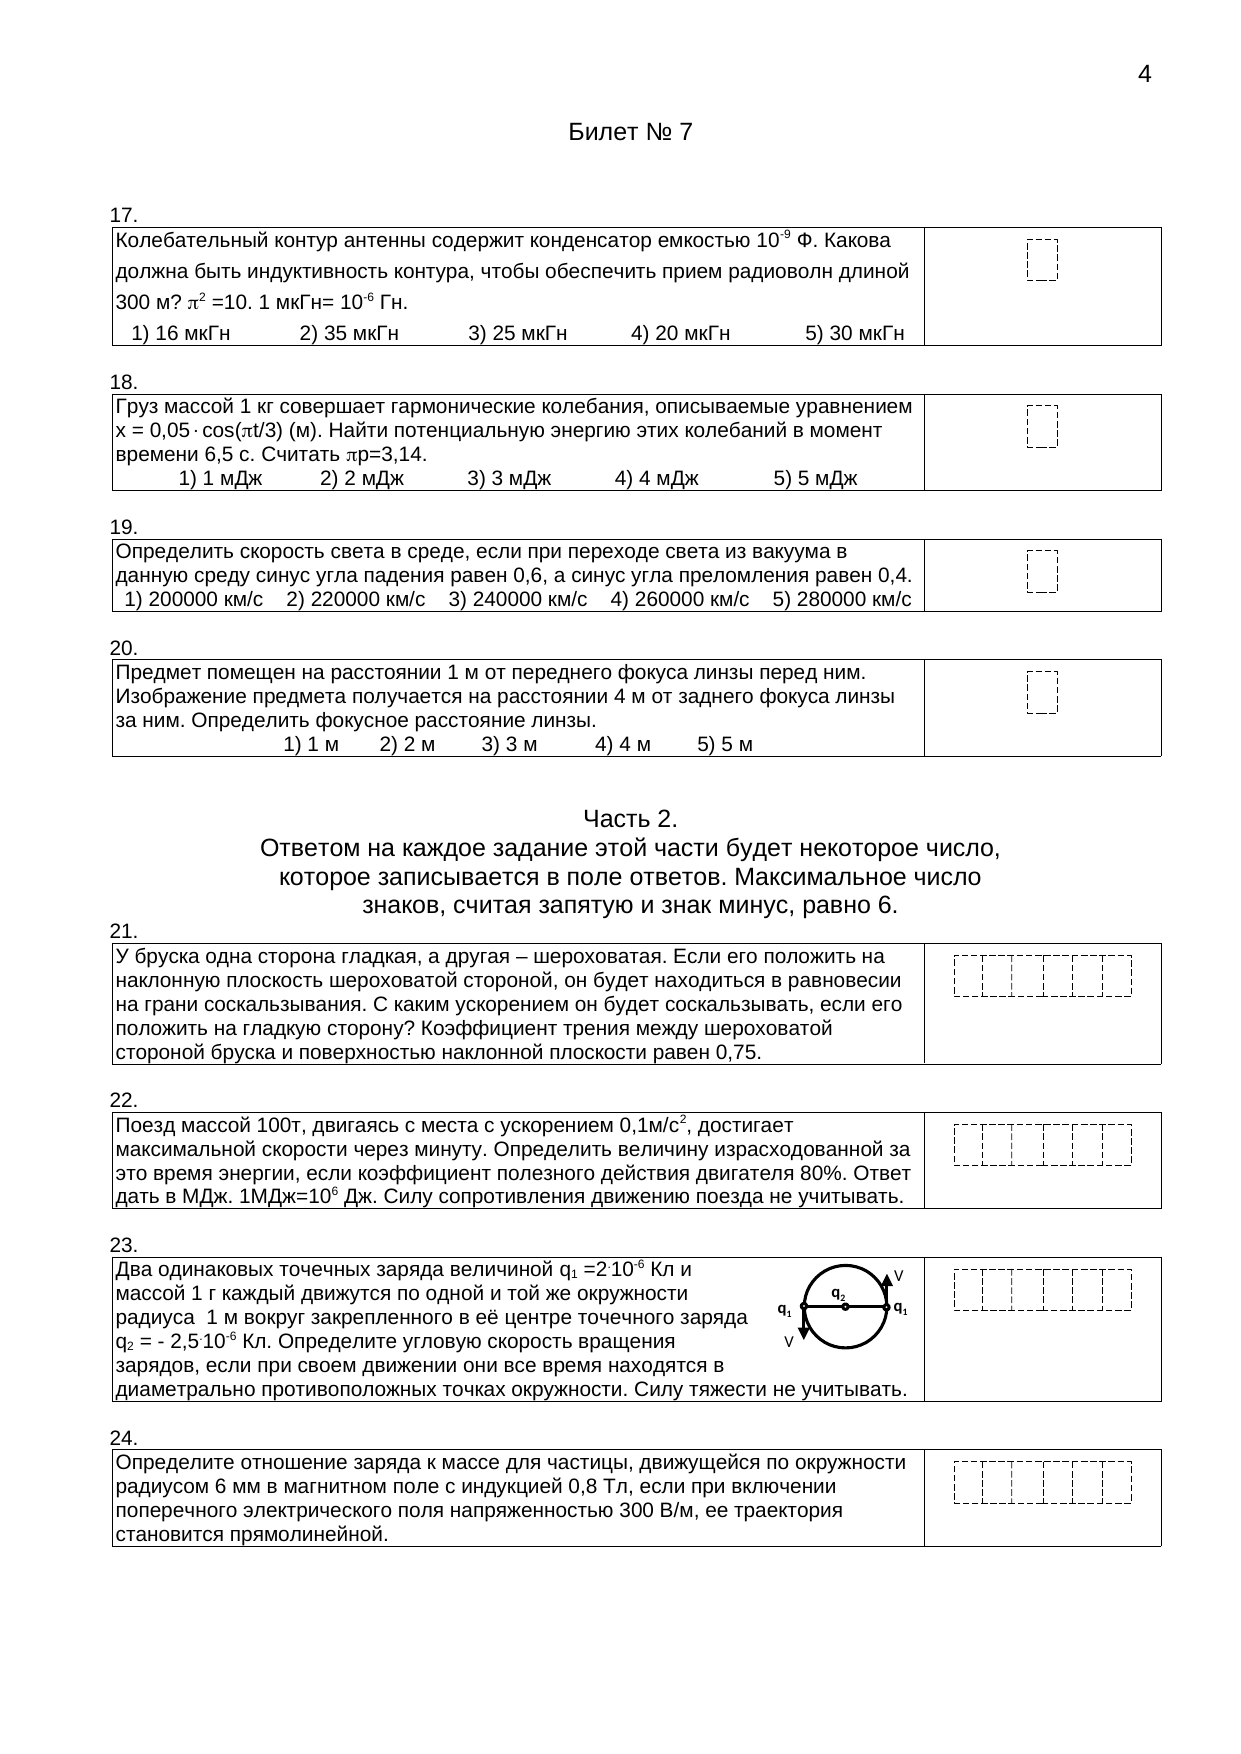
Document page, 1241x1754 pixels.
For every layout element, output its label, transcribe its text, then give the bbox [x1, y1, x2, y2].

table_header Два одинаковых точечных заряда величиной q1 =2.10-6 Кл и массой 1 г каждый движутся по одной и той же окружности радиуса 1 м вокруг закрепленного в её центре точечного заряда q2 = - 2,5.10-6 Кл. Определите угловую скорость вращения зарядов, если при своем движении они все время находятся в диаметрально противоположных точках окружности. Силу тяжести не учитывать. [113, 1258, 924, 1401]
table_header [925, 1450, 1161, 1546]
text знаков, считая запятую и знак минус, равно 6. [109, 890, 1152, 919]
text 17. [109, 203, 1152, 227]
table_header [925, 395, 1161, 490]
text 19. [109, 514, 1152, 538]
text которое записывается в поле ответов. Максимальное число [109, 862, 1152, 890]
table_header Предмет помещен на расстоянии 1 м от переднего фокуса линзы перед ним. Изображение предмета получается на расстоянии 4 м от заднего фокуса линзы за ним. Определить фокусное расстояние линзы. 1) 1 м 2) 2 м 3) 3 м 4) 4 м 5) 5 м [113, 660, 924, 756]
table_header Колебательный контур антенны содержит конденсатор емкостью 10-9 Ф. Какова должна быть индуктивность контура, чтобы обеспечить прием радиоволн длиной 300 м? 2 =10. 1 мкГн= 10-6 Гн. 1) 16 мкГн 2) 35 мкГн 3) 25 мкГн 4) 20 мкГн 5) 30 мкГн [113, 228, 924, 345]
text 20. [109, 635, 1152, 659]
text Часть 2. [109, 804, 1152, 833]
table_header [925, 1258, 1161, 1401]
table_header Поезд массой 100т, двигаясь с места с ускорением 0,1м/с2, достигает максимальной скорости через минуту. Определить величину израсходованной за это время энергии, если коэффициент полезного действия двигателя 80%. Ответ дать в МДж. 1МДж=106 Дж. Силу сопротивления движению поезда не учитывать. [113, 1113, 924, 1208]
text 21. [109, 919, 1152, 943]
text 24. [109, 1425, 1152, 1449]
table_header [925, 540, 1161, 611]
table_header У бруска одна сторона гладкая, а другая – шероховатая. Если его положить на наклонную плоскость шероховатой стороной, он будет находиться в равновесии на грани соскальзывания. С каким ускорением он будет соскальзывать, если его положить на гладкую сторону? Коэффициент трения между шероховатой стороной бруска и поверхностью наклонной плоскости равен 0,75. [113, 944, 924, 1063]
text Ответом на каждое задание этой части будет некоторое число, [109, 833, 1152, 862]
table_header [925, 660, 1161, 756]
text 18. [109, 369, 1152, 393]
text 23. [109, 1233, 1152, 1257]
table_header [925, 944, 1161, 1063]
table_header [925, 1113, 1161, 1208]
table_header Определите отношение заряда к массе для частицы, движущейся по окружности радиусом 6 мм в магнитном поле с индукцией 0,8 Тл, если при включении поперечного электрического поля напряженностью 300 В/м, ее траектория становится прямолинейной. [113, 1450, 924, 1546]
text 22. [109, 1088, 1152, 1112]
table_header [925, 228, 1161, 345]
table_header Определить скорость света в среде, если при переходе света из вакуума в данную среду синус угла падения равен 0,6, а синус угла преломления равен 0,4. 1) 200000 км/с 2) 220000 км/с 3) 240000 км/с 4) 260000 км/с 5) 280000 км/с [113, 540, 924, 611]
table_header Груз массой 1 кг совершает гармонические колебания, описываемые уравнением x = 0,05cos(t/3) (м). Найти потенциальную энергию этих колебаний в момент времени 6,5 с. Считать p=3,14. 1) 1 мДж 2) 2 мДж 3) 3 мДж 4) 4 мДж 5) 5 мДж [113, 395, 924, 490]
